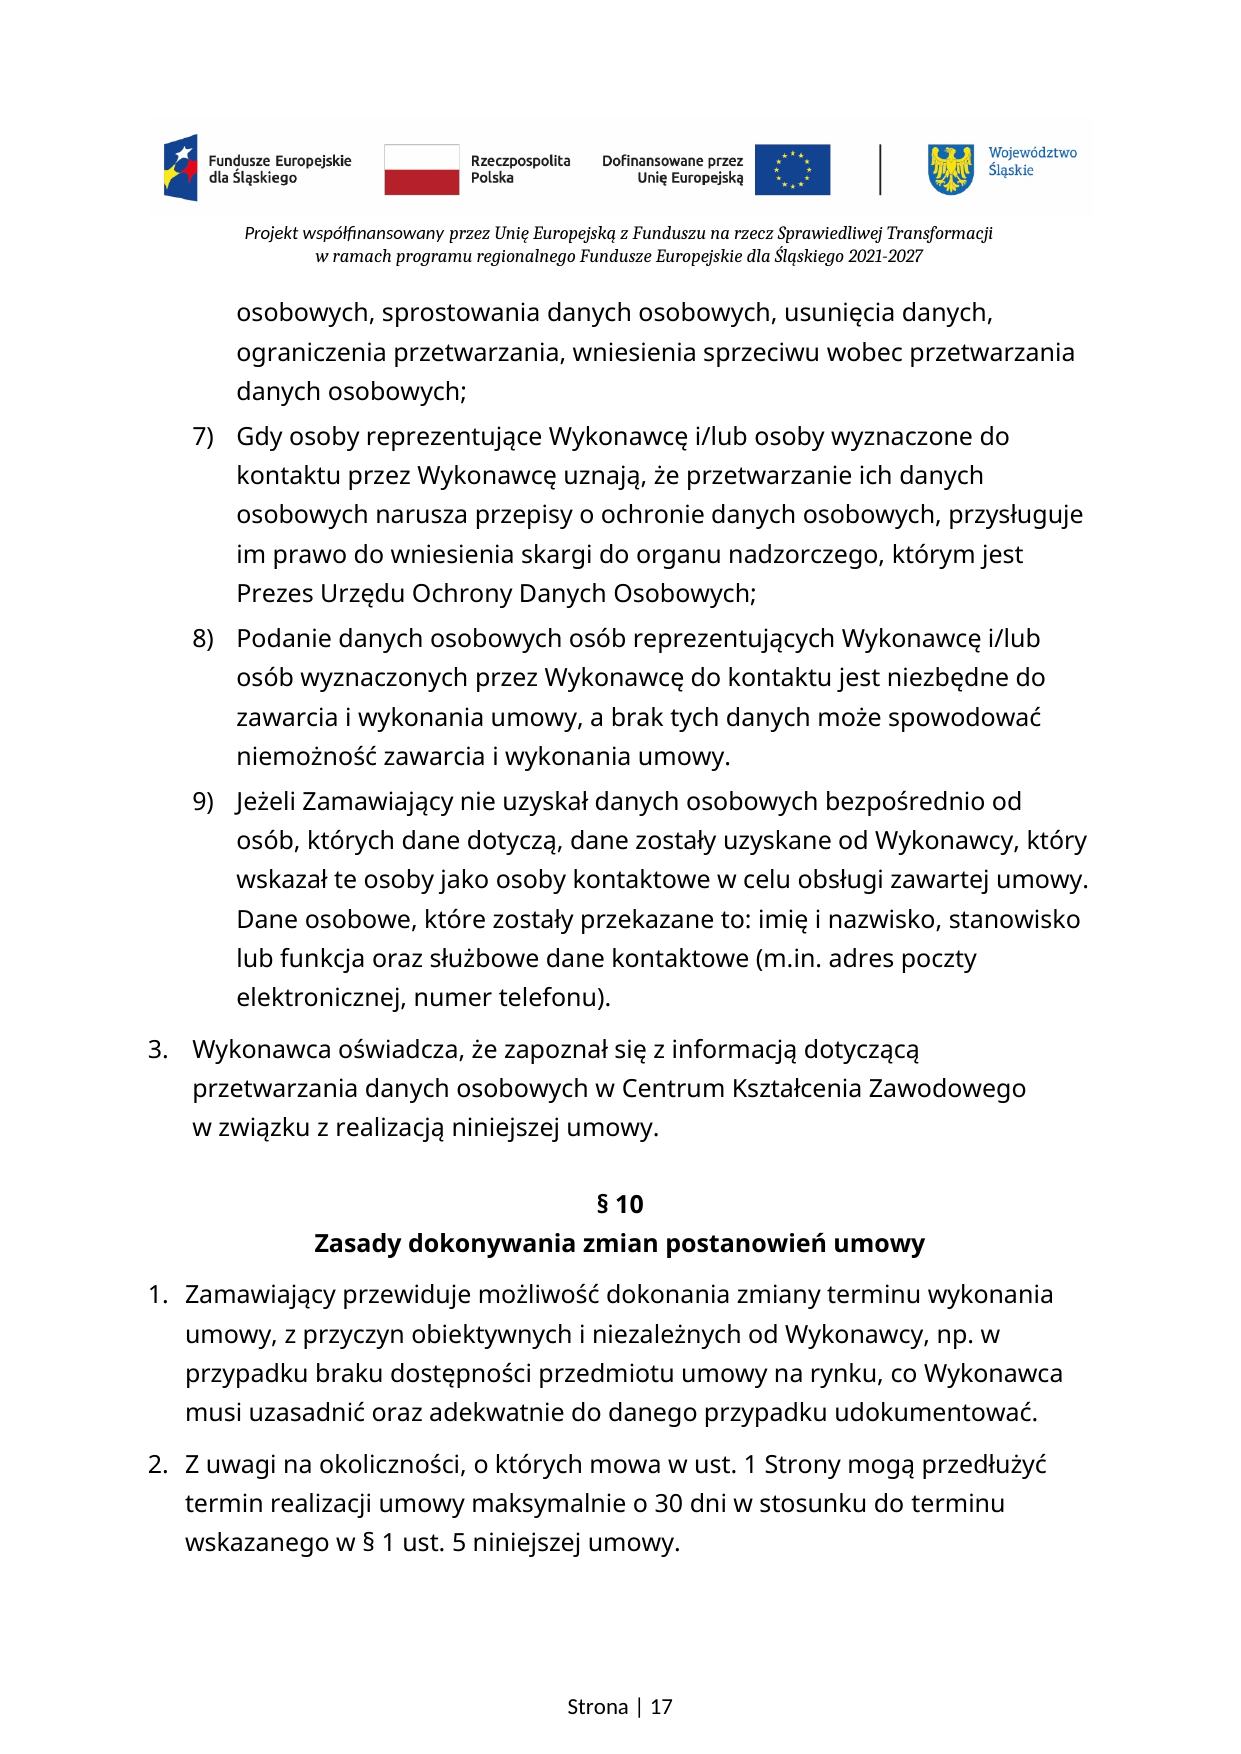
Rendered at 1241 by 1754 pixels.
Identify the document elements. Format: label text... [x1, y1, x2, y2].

list Podanie danych osobowych osób reprezentujących Wykonawcę i/lub osób wyznaczonych przez Wykonawcę do kontaktu jest niezbędne do zawarcia i wykonania umowy, a brak tych danych może spowodować niemożność zawarcia i wykonania umowy. [192, 621, 1093, 772]
list Z uwagi na okoliczności, o których mowa w ust. 1 Strony mogą przedłużyć termin realizacji umowy maksymalnie o 30 dni w stosunku do terminu wskazanego w § 1 ust. 5 niniejszej umowy. [148, 1446, 1093, 1559]
subtitle § 10 Zasady dokonywania zmian postanowień umowy [148, 1186, 1093, 1259]
list Gdy osoby reprezentujące Wykonawcę i/lub osoby wyznaczone do kontaktu przez Wykonawcę uznają, że przetwarzanie ich danych osobowych narusza przepisy o ochronie danych osobowych, przysługuje im prawo do wniesienia skargi do organu nadzorczego, którym jest Prezes Urzędu Ochrony Danych Osobowych; [192, 419, 1093, 609]
list Wykonawca oświadcza, że zapoznał się z informacją dotyczącą przetwarzania danych osobowych w Centrum Kształcenia Zawodowego w związku z realizacją niniejszej umowy. [148, 1031, 1093, 1144]
list Zamawiający przewiduje możliwość dokonania zmiany terminu wykonania umowy, z przyczyn obiektywnych i niezależnych od Wykonawcy, np. w przypadku braku dostępności przedmiotu umowy na rynku, co Wykonawca musi uzasadnić oraz adekwatnie do danego przypadku udokumentować. [148, 1277, 1093, 1429]
picture [147, 117, 1093, 218]
list Jeżeli Zamawiający nie uzyskał danych osobowych bezpośrednio od osób, których dane dotyczą, dane zostały uzyskane od Wykonawcy, który wskazał te osoby jako osoby kontaktowe w celu obsługi zawartej umowy. Dane osobowe, które zostały przekazane to: imię i nazwisko, stanowisko lub funkcja oraz służbowe dane kontaktowe (m.in. adres poczty elektronicznej, numer telefonu). [192, 784, 1093, 1014]
